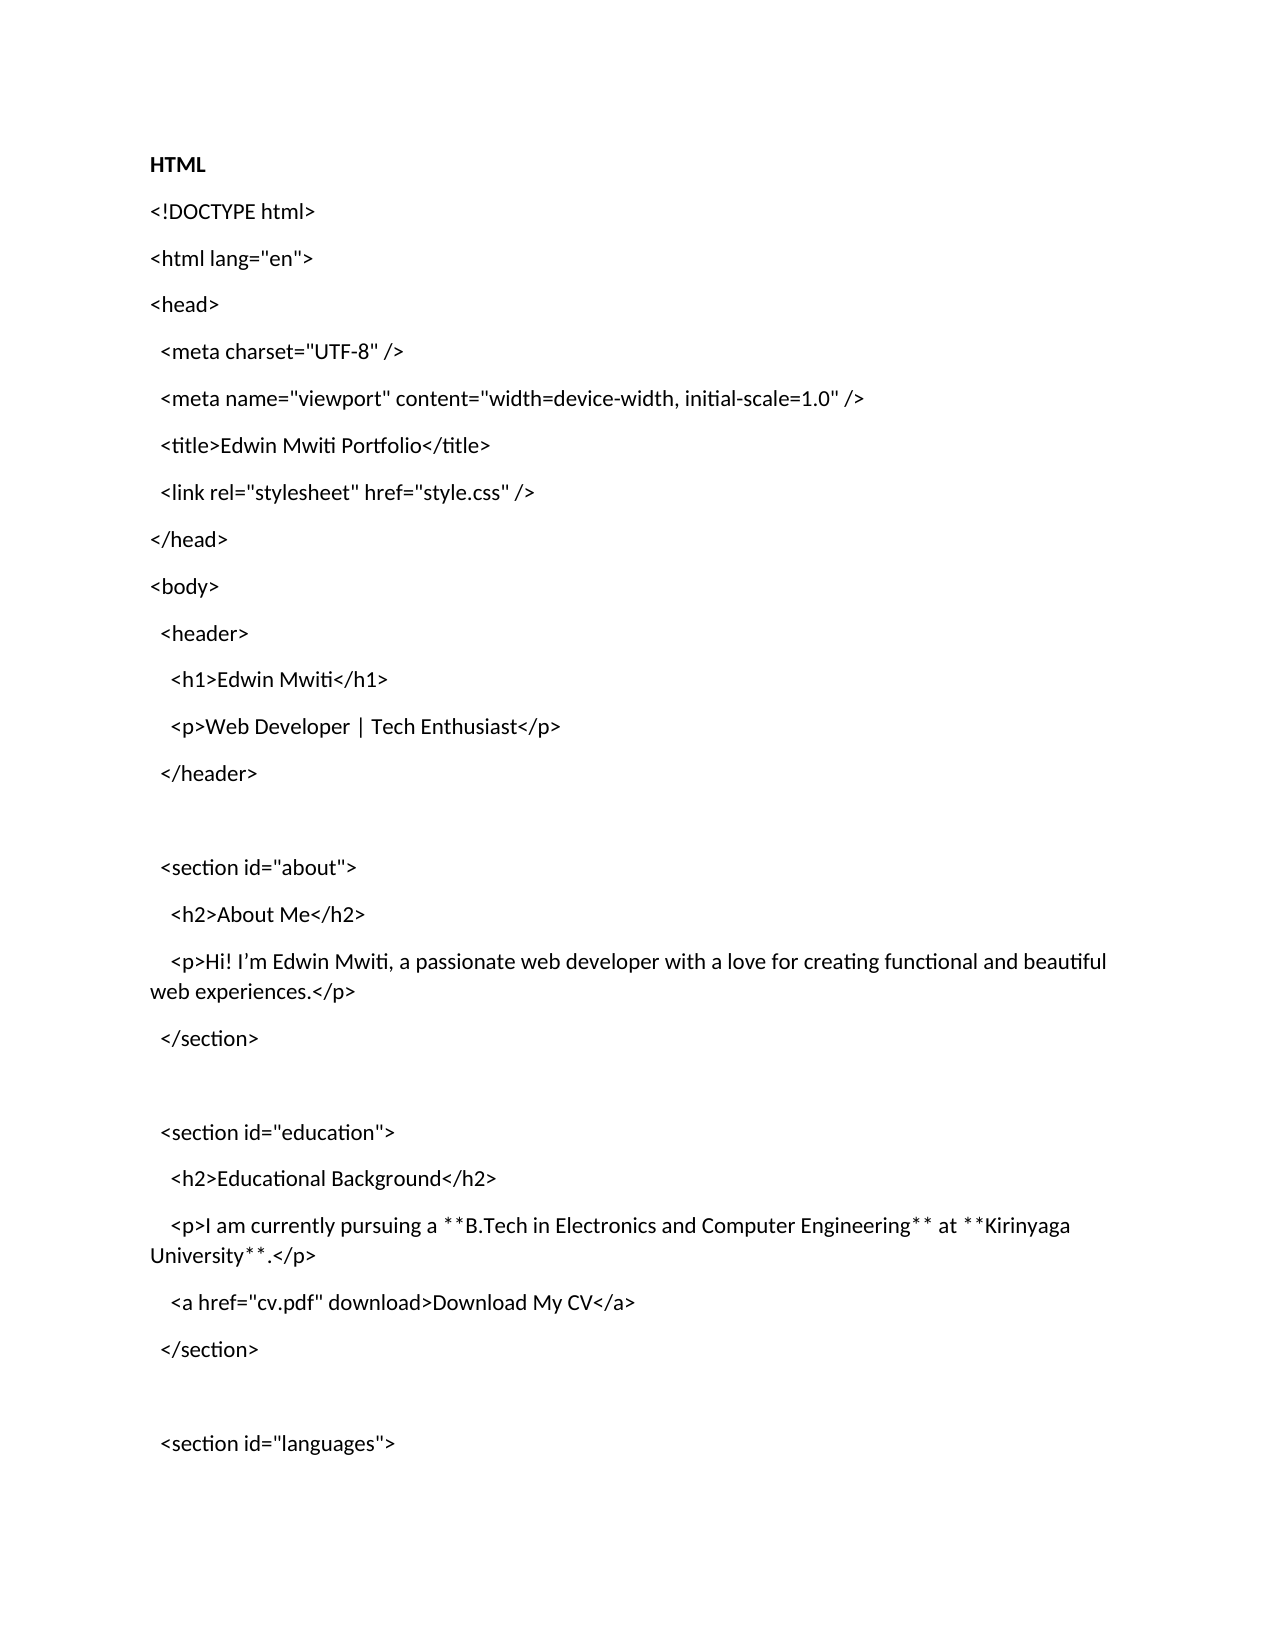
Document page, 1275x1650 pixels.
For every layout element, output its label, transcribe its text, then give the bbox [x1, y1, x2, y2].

text <section id="languages"> [150, 1429, 1125, 1457]
text <a href="cv.pdf" download>Download My CV</a> [150, 1288, 1125, 1317]
text <link rel="stylesheet" href="style.css" /> [150, 478, 1125, 506]
text <section id="education"> [150, 1118, 1125, 1146]
text <head> [150, 291, 1125, 319]
text <p>Hi! I’m Edwin Mwiti, a passionate web developer with a love for creating functional and beautiful web experiences.</p> [150, 947, 1125, 1005]
text <h2>About Me</h2> [150, 900, 1125, 928]
text </section> [150, 1335, 1125, 1363]
text <h1>Edwin Mwiti</h1> [150, 666, 1125, 694]
text <html lang="en"> [150, 244, 1125, 272]
text <header> [150, 619, 1125, 647]
text <title>Edwin Mwiti Portfolio</title> [150, 431, 1125, 459]
text HTML [150, 150, 1125, 178]
text </section> [150, 1024, 1125, 1052]
text </header> [150, 759, 1125, 787]
text <!DOCTYPE html> [150, 197, 1125, 225]
text <meta name="viewport" content="width=device-width, initial-scale=1.0" /> [150, 384, 1125, 412]
text <body> [150, 572, 1125, 600]
text </head> [150, 525, 1125, 553]
text <section id="about"> [150, 853, 1125, 881]
text <meta charset="UTF-8" /> [150, 337, 1125, 366]
text <h2>Educational Background</h2> [150, 1164, 1125, 1193]
text <p>Web Developer | Tech Enthusiast</p> [150, 712, 1125, 741]
text <p>I am currently pursuing a **B.Tech in Electronics and Computer Engineering** at **Kirinyaga University**.</p> [150, 1211, 1125, 1270]
